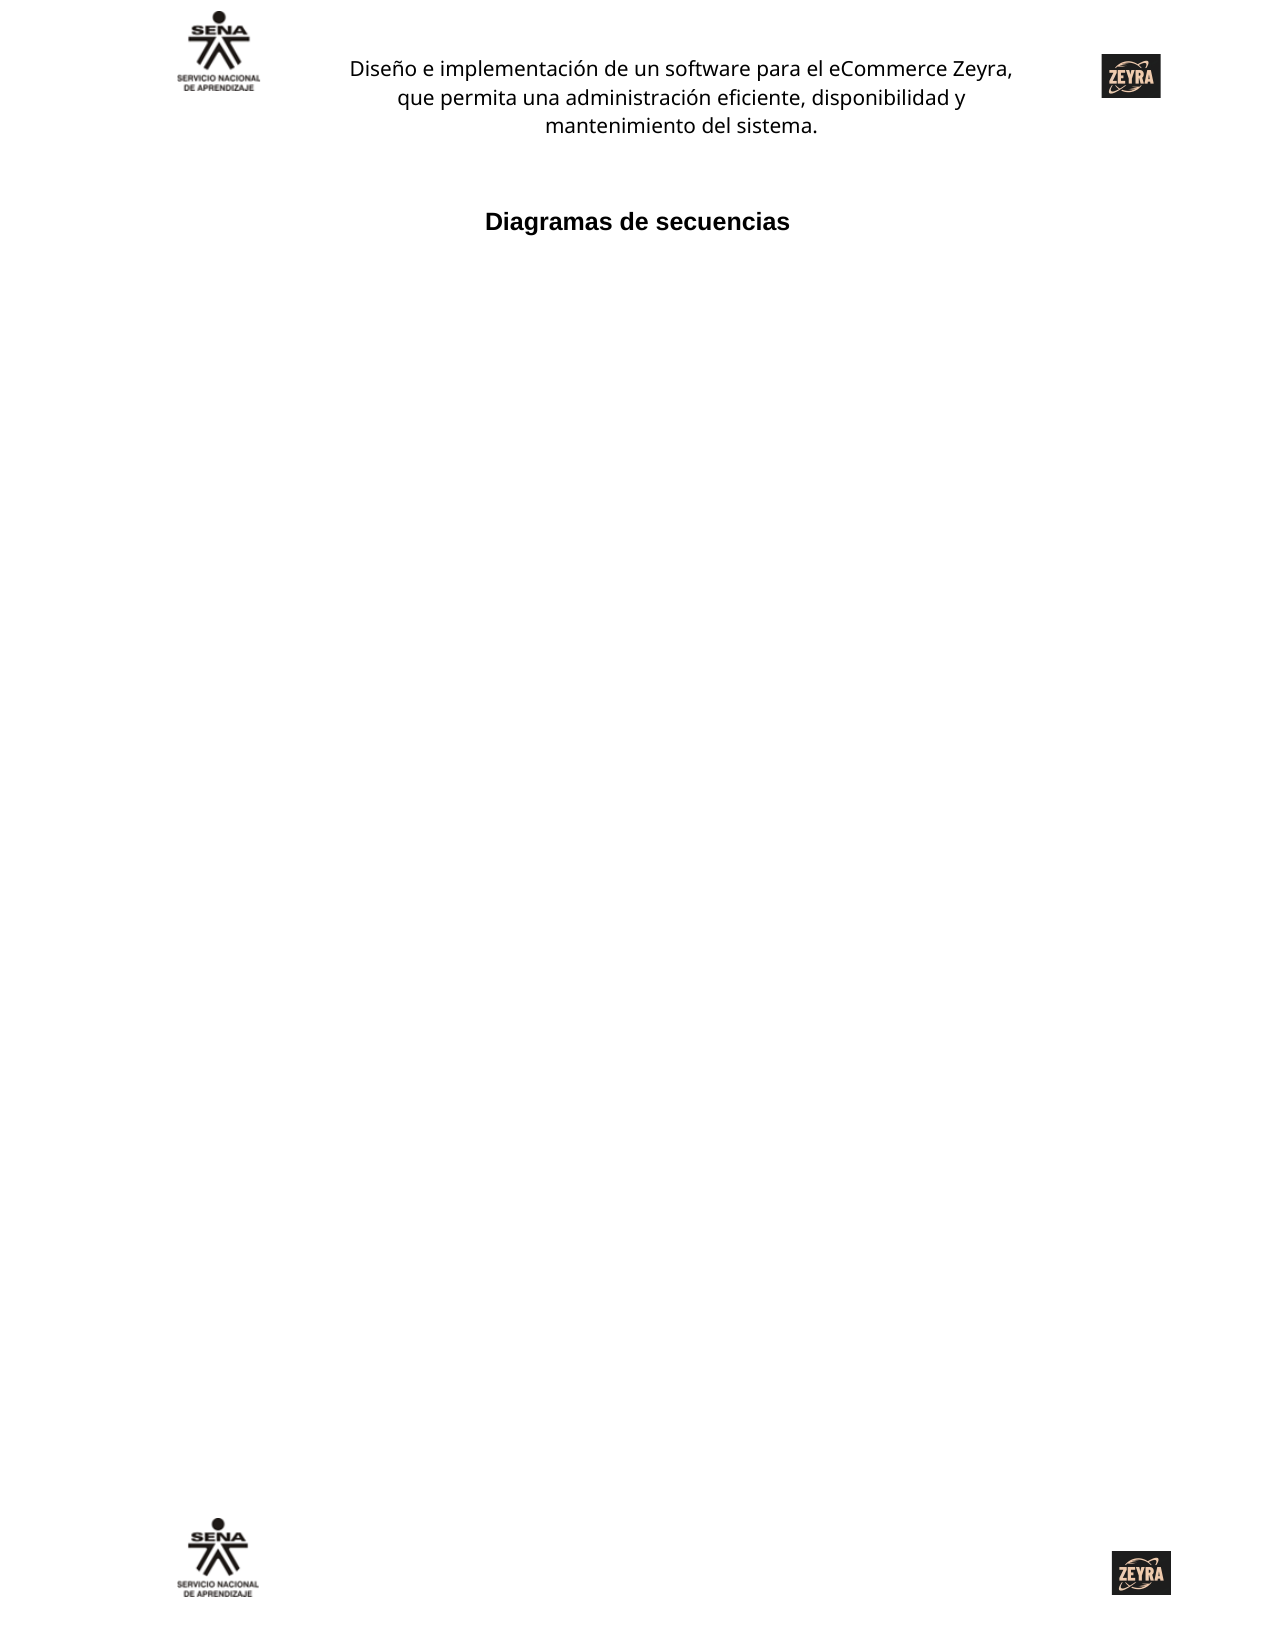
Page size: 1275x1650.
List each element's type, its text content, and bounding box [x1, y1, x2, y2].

picture [177, 1518, 259, 1597]
text Diagramas de secuencias [177, 207, 1098, 236]
picture [1101, 54, 1161, 98]
picture [177, 11, 261, 91]
picture [1111, 1551, 1171, 1595]
